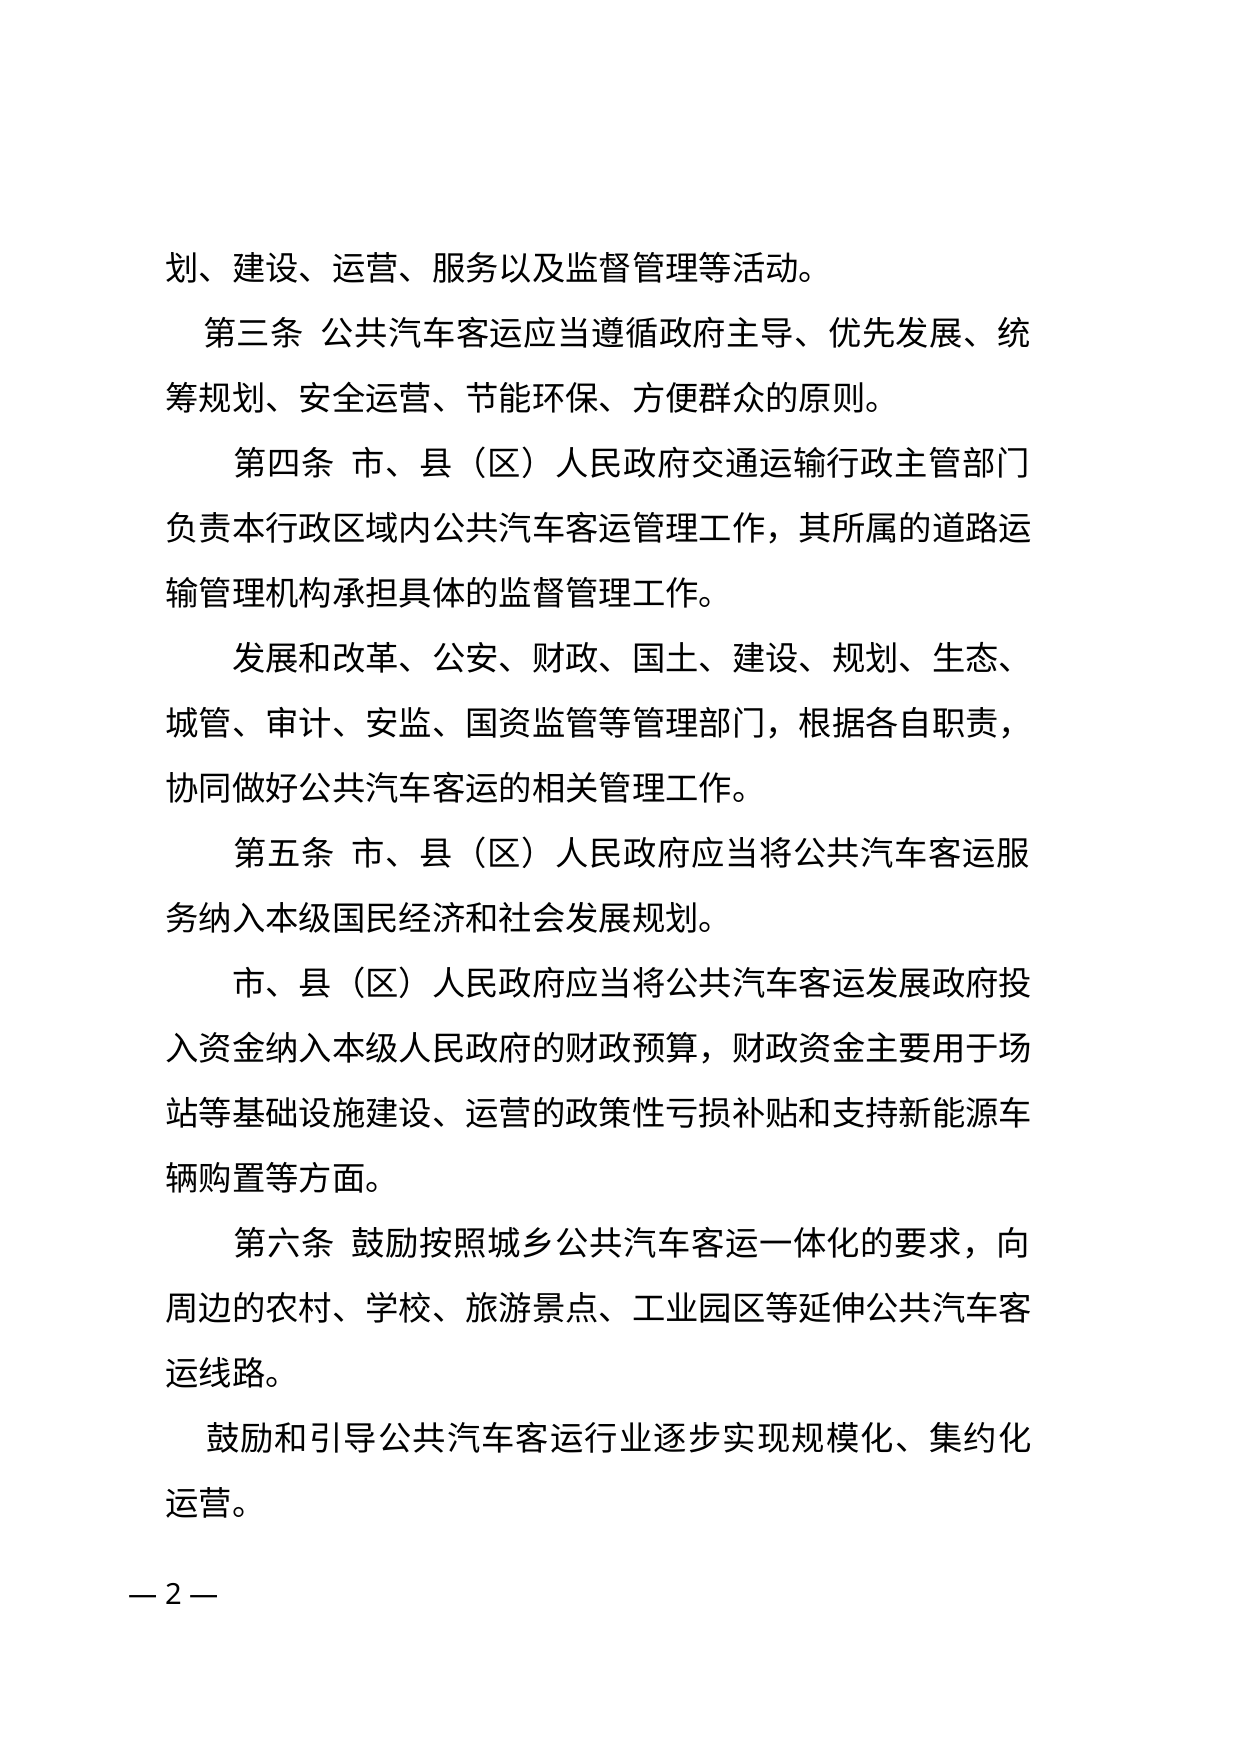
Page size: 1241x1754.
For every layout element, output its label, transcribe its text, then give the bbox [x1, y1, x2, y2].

text 第五条 市、县（区）人民政府应当将公共汽车客运服务纳入本级国民经济和社会发展规划。 [165, 818, 1032, 948]
text 第四条 市、县（区）人民政府交通运输行政主管部门负责本行政区域内公共汽车客运管理工作，其所属的道路运输管理机构承担具体的监督管理工作。 [165, 428, 1032, 623]
text 市、县（区）人民政府应当将公共汽车客运发展政府投入资金纳入本级人民政府的财政预算，财政资金主要用于场站等基础设施建设、运营的政策性亏损补贴和支持新能源车辆购置等方面。 [165, 948, 1032, 1208]
text 第三条 公共汽车客运应当遵循政府主导、优先发展、统筹规划、安全运营、节能环保、方便群众的原则。 [165, 298, 1032, 428]
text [165, 233, 1032, 298]
text 第六条 鼓励按照城乡公共汽车客运一体化的要求，向周边的农村、学校、旅游景点、工业园区等延伸公共汽车客运线路。 [165, 1208, 1032, 1403]
text 鼓励和引导公共汽车客运行业逐步实现规模化、集约化运营。 [165, 1403, 1032, 1533]
text 发展和改革、公安、财政、国土、建设、规划、生态、城管、审计、安监、国资监管等管理部门，根据各自职责，协同做好公共汽车客运的相关管理工作。 [165, 623, 1032, 818]
